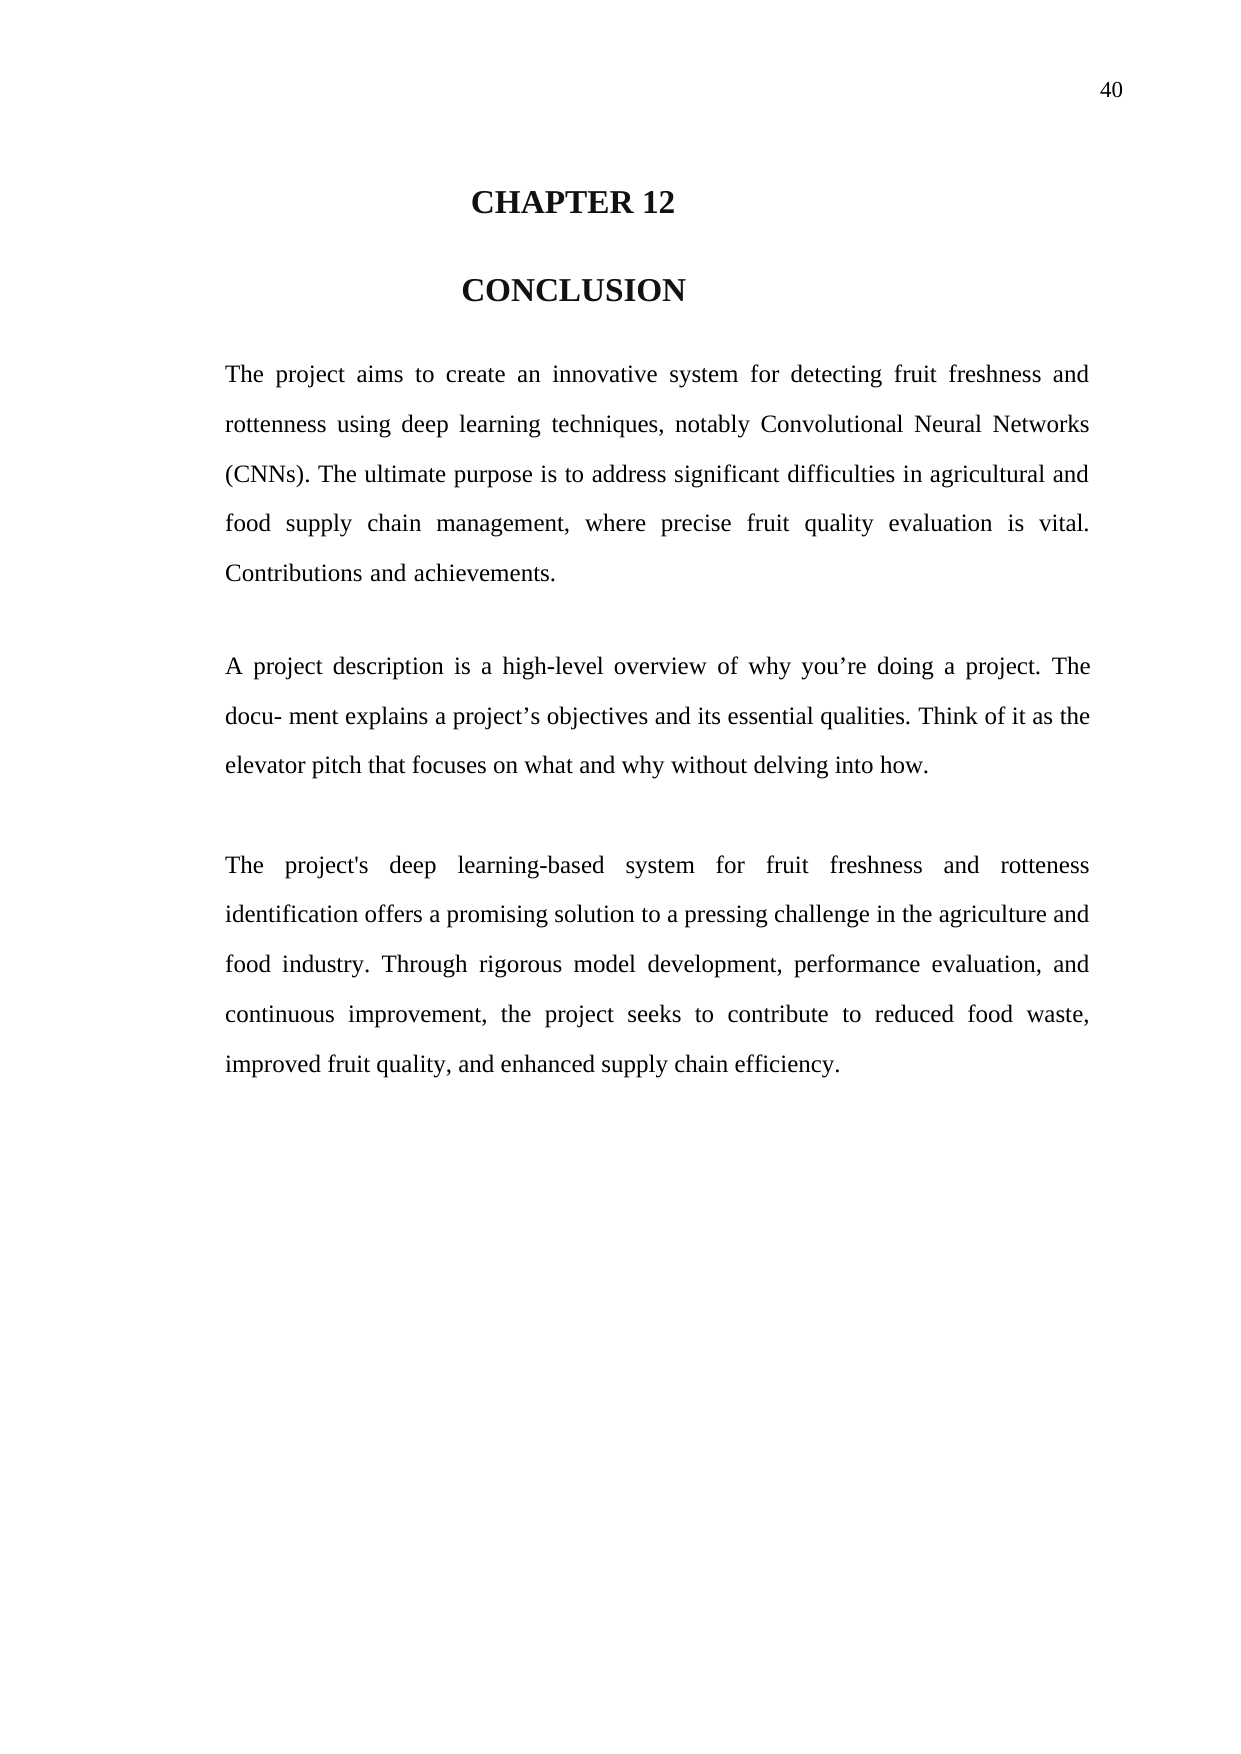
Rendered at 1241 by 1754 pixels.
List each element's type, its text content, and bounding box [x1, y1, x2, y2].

text The project's deep learning-based system for fruit freshness and rotteness identification offers a promising solution to a pressing challenge in the agriculture and food industry. Through rigorous model development, performance evaluation, and continuous improvement, the project seeks to contribute to reduced food waste, improved fruit quality, and enhanced supply chain efficiency. [225, 850, 1090, 1077]
text A project description is a high-level overview of why you’re doing a project. The docu- ment explains a project’s objectives and its essential qualities. Think of it as the elevator pitch that focuses on what and why without delving into how. [225, 651, 1090, 779]
text The project aims to create an innovative system for detecting fruit freshness and rottenness using deep learning techniques, notably Convolutional Neural Networks (CNNs). The ultimate purpose is to address significant difficulties in agricultural and food supply chain management, where precise fruit quality evaluation is vital. Contributions and achievements. [225, 359, 1090, 587]
subtitle CHAPTER 12 CONCLUSION [425, 182, 721, 309]
